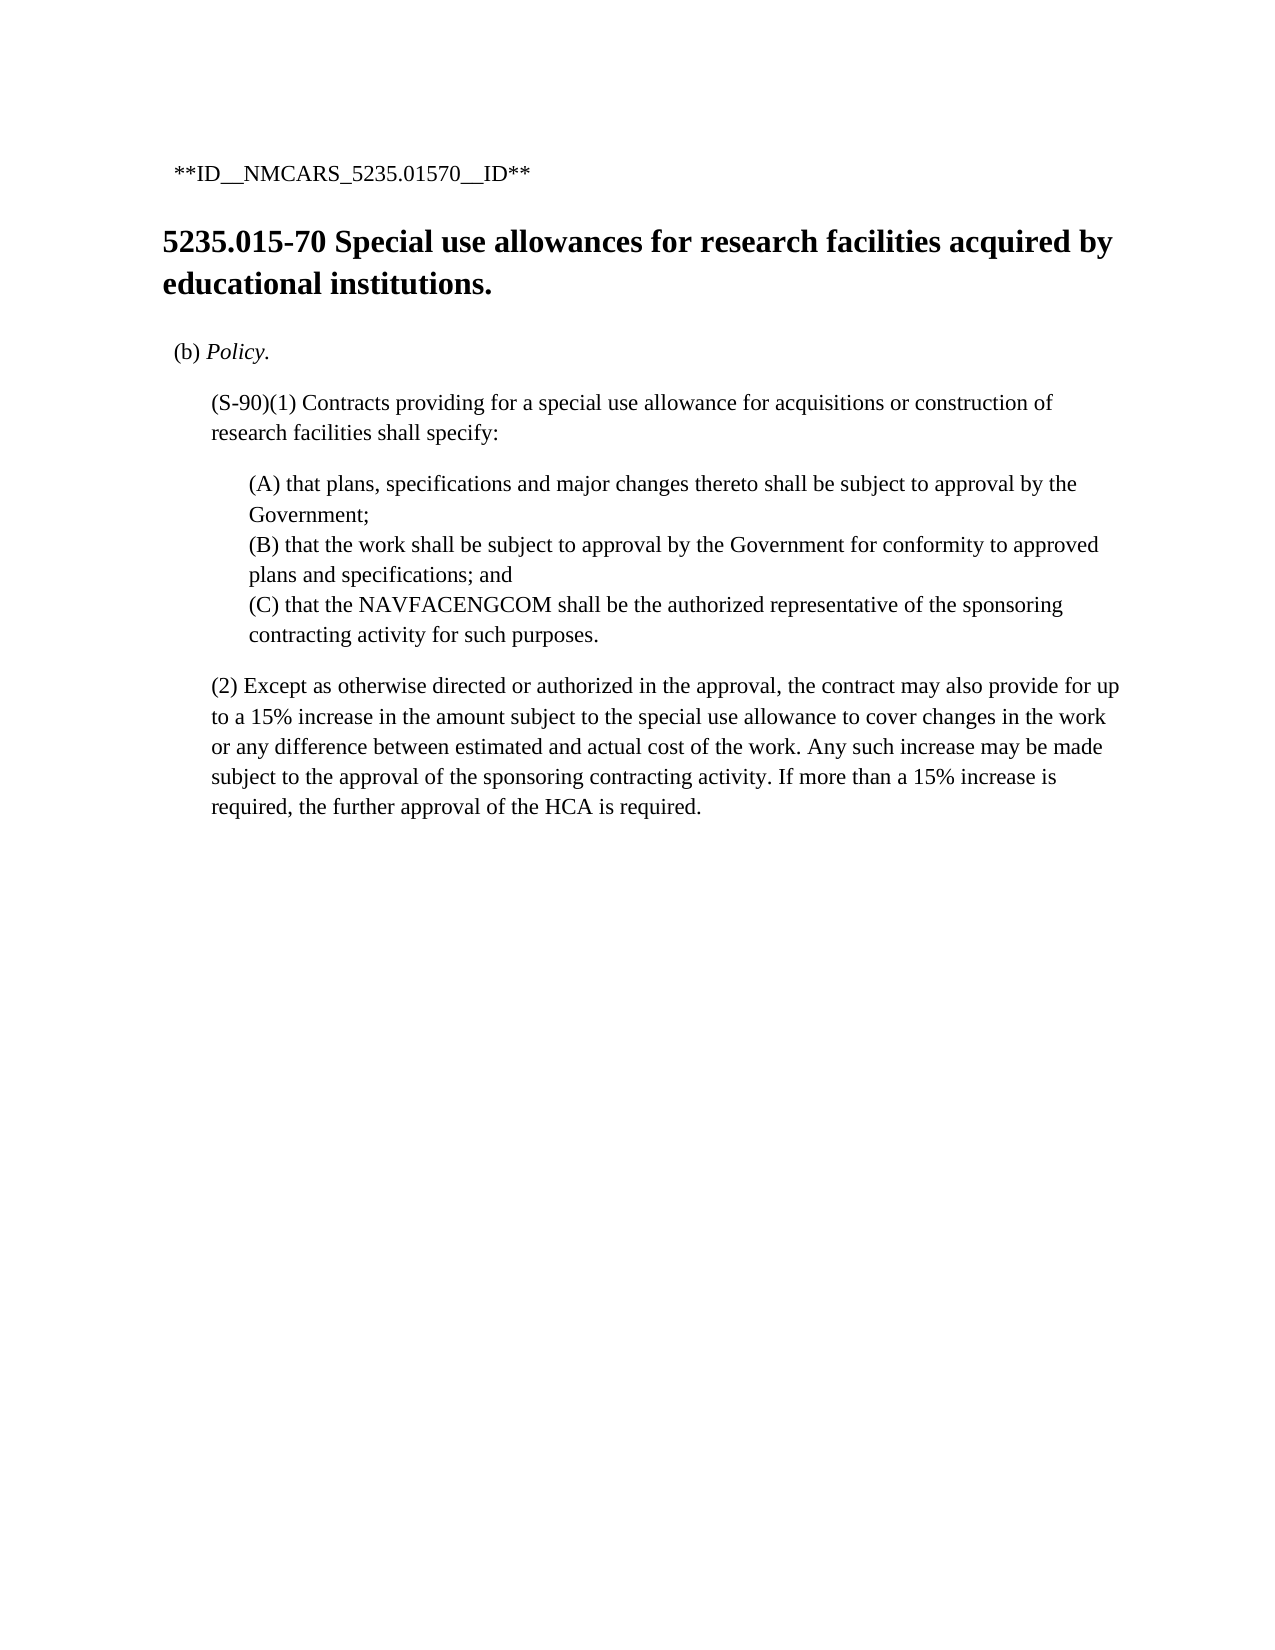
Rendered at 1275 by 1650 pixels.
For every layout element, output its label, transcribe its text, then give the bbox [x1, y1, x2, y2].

text (S-90)(1) Contracts providing for a special use allowance for acquisitions or construction of research facilities shall specify: [201, 379, 1135, 456]
text (B) that the work shall be subject to approval by the Government for conformity to approved plans and specifications; and [238, 521, 1135, 581]
text (b) Policy. [163, 328, 1135, 375]
subtitle 5235.015-70 Special use allowances for research facilities acquired by educational institutions. [162, 222, 1125, 302]
text (C) that the NAVFACENGCOM shall be the authorized representative of the sponsoring contracting activity for such purposes. [238, 581, 1135, 658]
text (A) that plans, specifications and major changes thereto shall be subject to approval by the Government; [238, 460, 1135, 521]
text (2) Except as otherwise directed or authorized in the approval, the contract may also provide for up to a 15% increase in the amount subject to the special use allowance to cover changes in the work or any difference between estimated and actual cost of the work. Any such increase may be made subject to the approval of the sponsoring contracting activity. If more than a 15% increase is required, the further approval of the HCA is required. [201, 662, 1135, 830]
text **ID__NMCARS_5235.01570__ID** [163, 150, 1135, 197]
